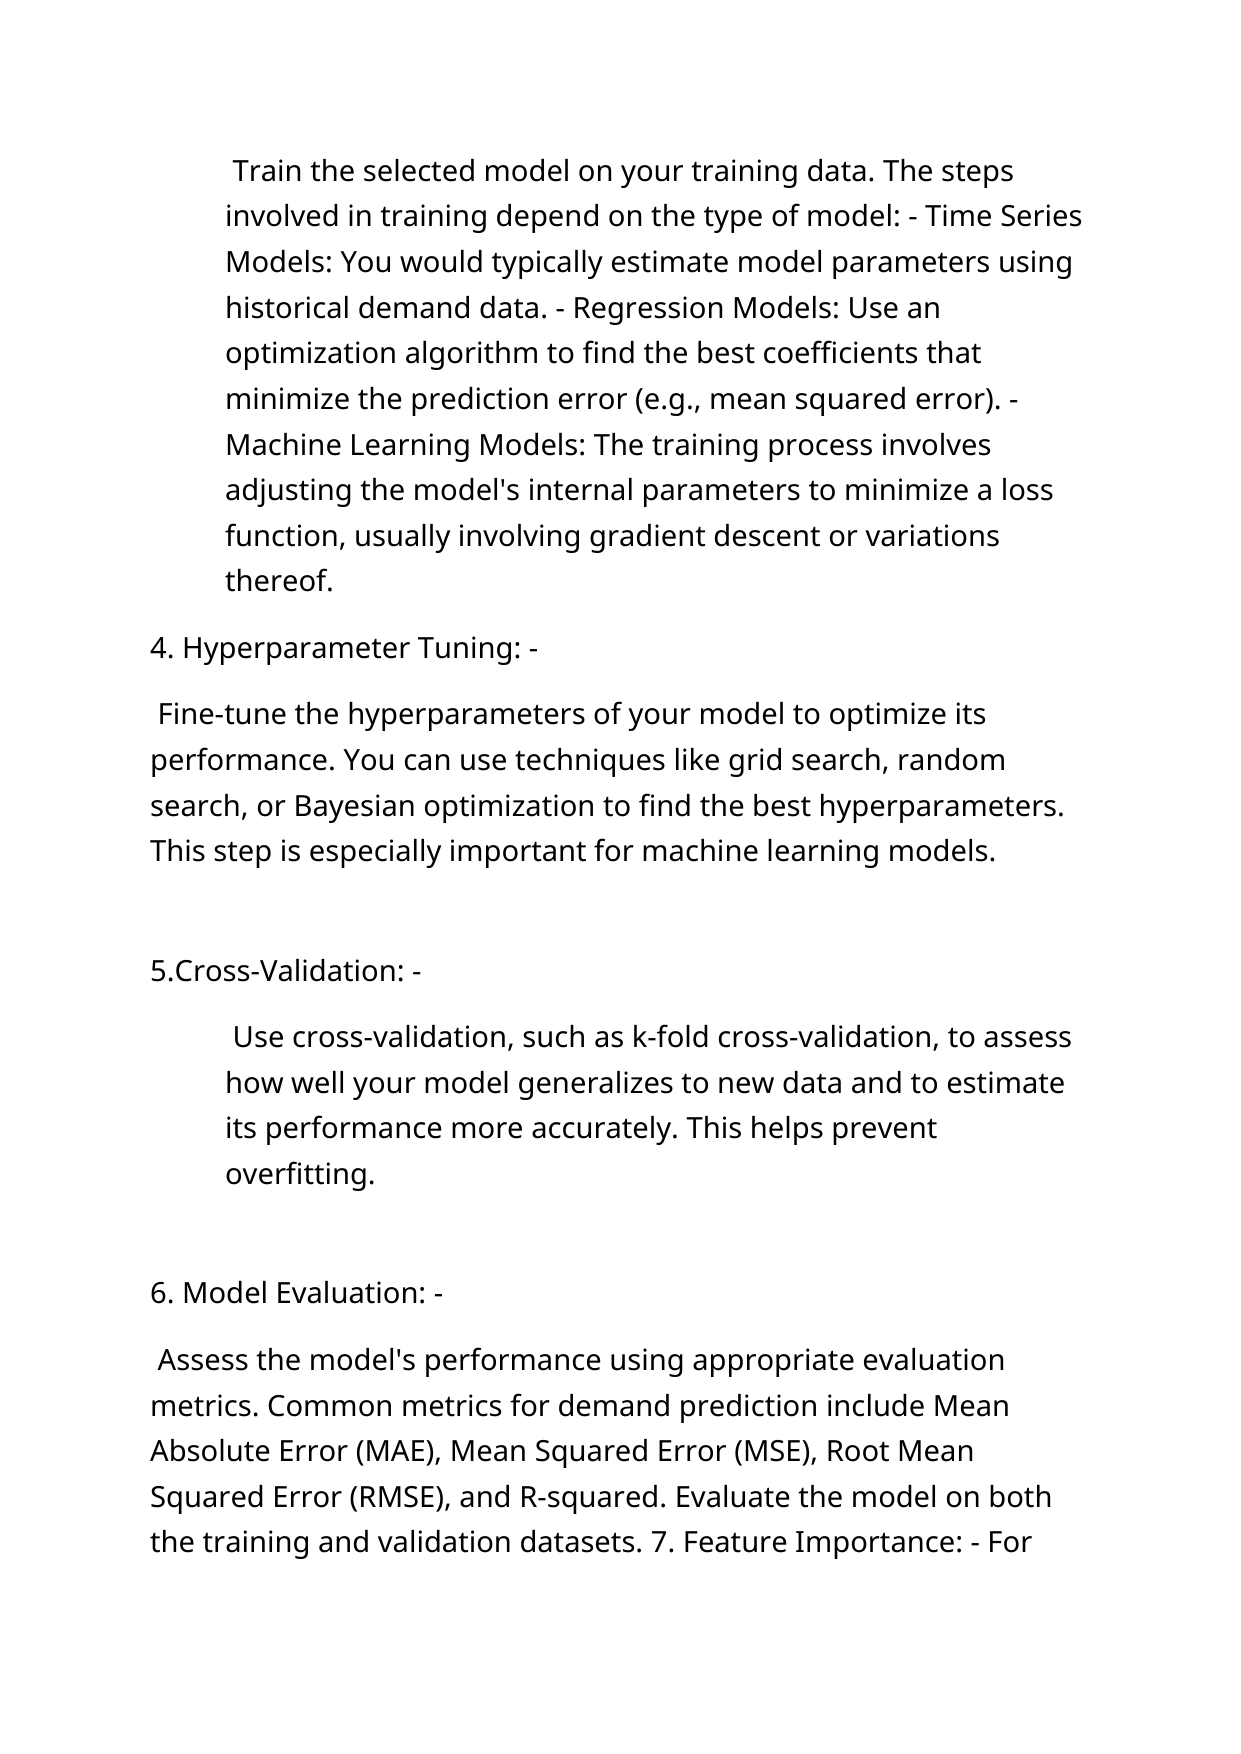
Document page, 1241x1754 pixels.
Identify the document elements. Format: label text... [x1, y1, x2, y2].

text Fine-tune the hyperparameters of your model to optimize its performance. You can use techniques like grid search, random search, or Bayesian optimization to find the best hyperparameters. This step is especially important for machine learning models. [150, 693, 1090, 870]
text 6. Model Evaluation: - [150, 1273, 1090, 1312]
list Use cross-validation, such as k-fold cross-validation, to assess how well your model generalizes to new data and to estimate its performance more accurately. This helps prevent overfitting. [225, 1016, 1090, 1193]
list Train the selected model on your training data. The steps involved in training depend on the type of model: - Time Series Models: You would typically estimate model parameters using historical demand data. - Regression Models: Use an optimization algorithm to find the best coefficients that minimize the prediction error (e.g., mean squared error). - Machine Learning Models: The training process involves adjusting the model's internal parameters to minimize a loss function, usually involving gradient descent or variations thereof. [225, 150, 1090, 600]
text 5.Cross-Validation: - [150, 950, 1090, 989]
text 4. Hyperparameter Tuning: - [150, 627, 1090, 667]
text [150, 1339, 1090, 1561]
